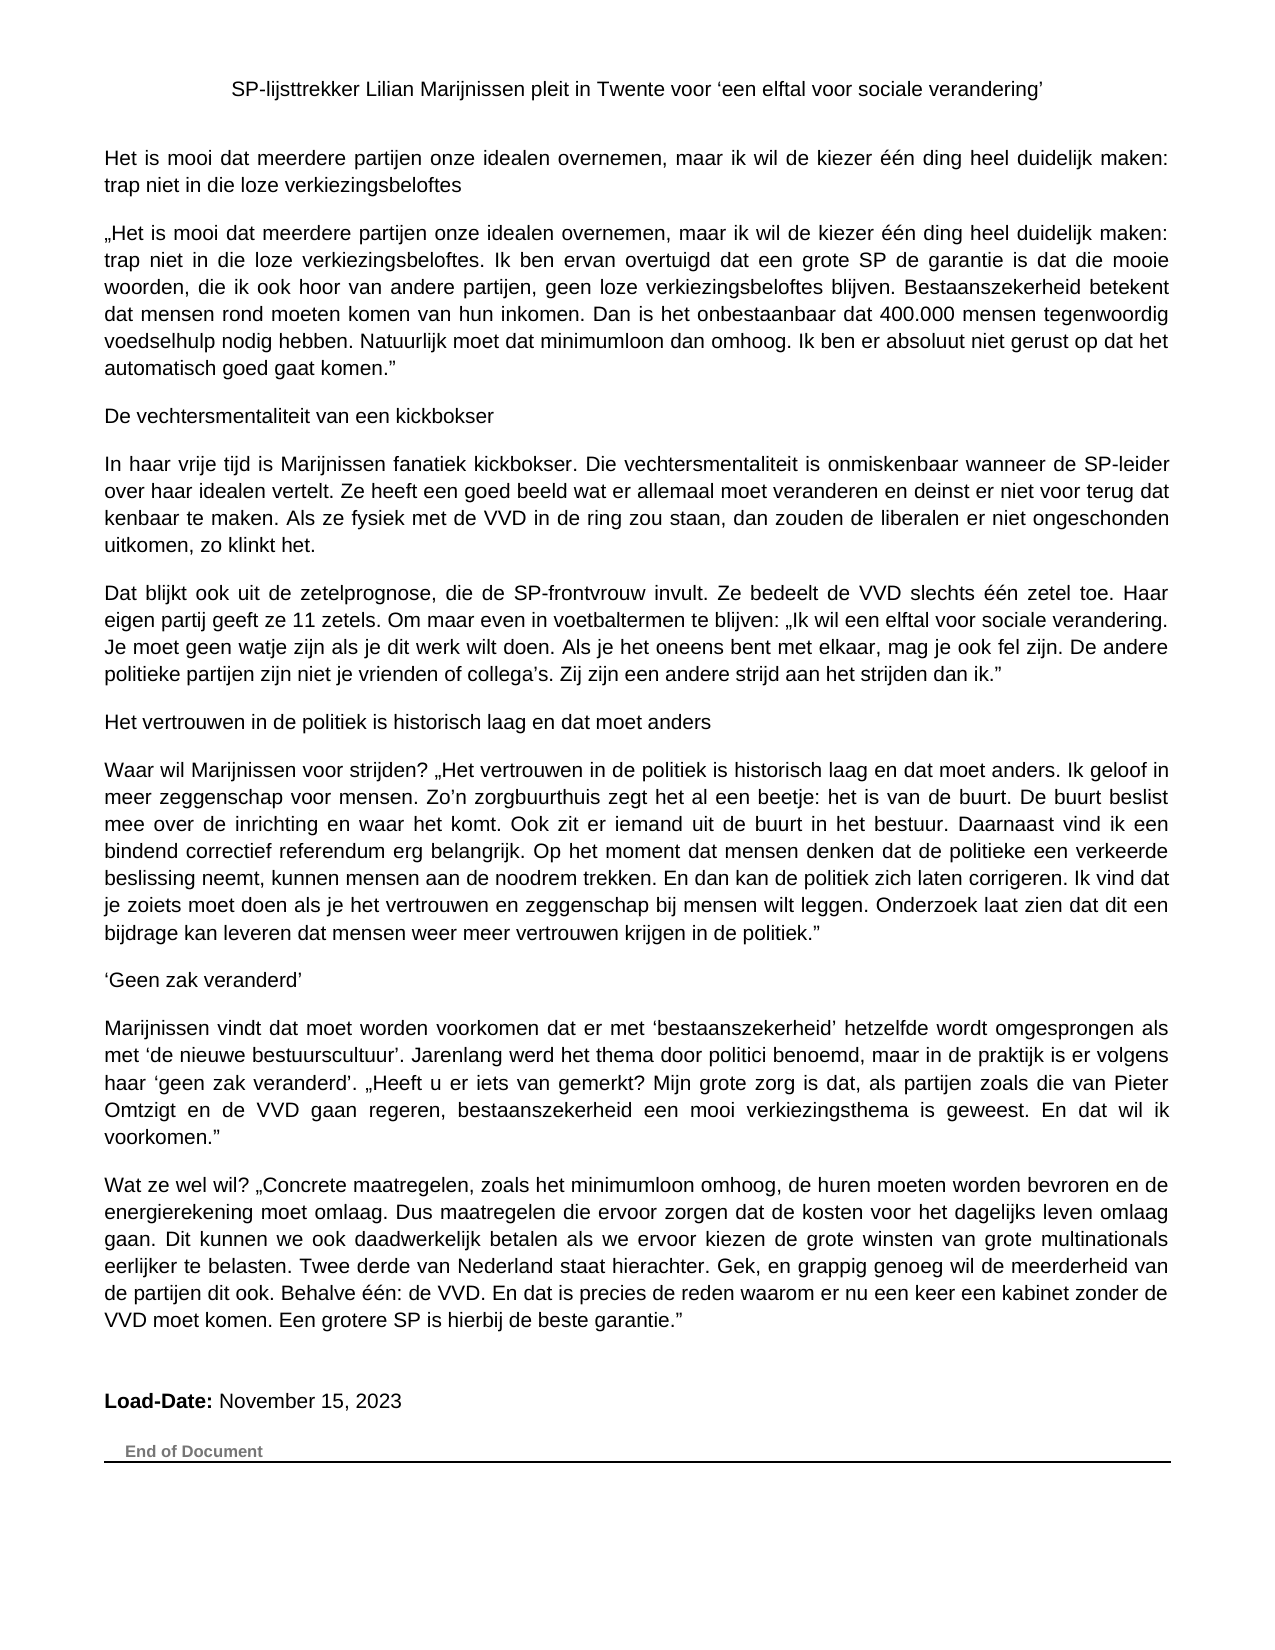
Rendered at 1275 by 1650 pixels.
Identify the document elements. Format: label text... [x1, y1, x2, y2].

text De vechtersmentaliteit van een kickbokser [104, 401, 1171, 428]
text Marijnissen vindt dat moet worden voorkomen dat er met ‘bestaanszekerheid’ hetzelfde wordt omgesprongen als met ‘de nieuwe bestuurscultuur’. Jarenlang werd het thema door politici benoemd, maar in de praktijk is er volgens haar ‘geen zak veranderd’. „Heeft u er iets van gemerkt? Mijn grote zorg is dat, als partijen zoals die van Pieter Omtzigt en de VVD gaan regeren, bestaanszekerheid een mooi verkiezingsthema is geweest. En dat wil ik voorkomen.” [104, 1013, 1171, 1148]
text End of Document [125, 1441, 1171, 1461]
text Wat ze wel wil? „Concrete maatregelen, zoals het minimumloon omhoog, de huren moeten worden bevroren en de energierekening moet omlaag. Dus maatregelen die ervoor zorgen dat de kosten voor het dagelijks leven omlaag gaan. Dit kunnen we ook daadwerkelijk betalen als we ervoor kiezen de grote winsten van grote multinationals eerlijker te belasten. Twee derde van Nederland staat hierachter. Gek, en grappig genoeg wil de meerderheid van de partijen dit ook. Behalve één: de VVD. En dat is precies de reden waarom er nu een keer een kabinet zonder de VVD moet komen. Een grotere SP is hierbij de beste garantie.” [104, 1169, 1171, 1332]
text Het is mooi dat meerdere partijen onze idealen overnemen, maar ik wil de kiezer één ding heel duidelijk maken: trap niet in die loze verkiezingsbeloftes [104, 142, 1171, 196]
text Waar wil Marijnissen voor strijden? „Het vertrouwen in de politiek is historisch laag en dat moet anders. Ik geloof in meer zeggenschap voor mensen. Zo’n zorgbuurthuis zegt het al een beetje: het is van de buurt. De buurt beslist mee over de inrichting en waar het komt. Ook zit er iemand uit de buurt in het bestuur. Daarnaast vind ik een bindend correctief referendum erg belangrijk. Op het moment dat mensen denken dat de politieke een verkeerde beslissing neemt, kunnen mensen aan de noodrem trekken. En dan kan de politiek zich laten corrigeren. Ik vind dat je zoiets moet doen als je het vertrouwen en zeggenschap bij mensen wilt leggen. Onderzoek laat zien dat dit een bijdrage kan leveren dat mensen weer meer vertrouwen krijgen in de politiek.” [104, 755, 1171, 944]
text Het vertrouwen in de politiek is historisch laag en dat moet anders [104, 707, 1171, 734]
text Dat blijkt ook uit de zetelprognose, die de SP-frontvrouw invult. Ze bedeelt de VVD slechts één zetel toe. Haar eigen partij geeft ze 11 zetels. Om maar even in voetbaltermen te blijven: „Ik wil een elftal voor sociale verandering. Je moet geen watje zijn als je dit werk wilt doen. Als je het oneens bent met elkaar, mag je ook fel zijn. De andere politieke partijen zijn niet je vrienden of collega’s. Zij zijn een andere strijd aan het strijden dan ik.” [104, 578, 1171, 686]
text In haar vrije tijd is Marijnissen fanatiek kickbokser. Die vechtersmentaliteit is onmiskenbaar wanneer de SP-leider over haar idealen vertelt. Ze heeft een goed beeld wat er allemaal moet veranderen en deinst er niet voor terug dat kenbaar te maken. Als ze fysiek met de VVD in de ring zou staan, dan zouden de liberalen er niet ongeschonden uitkomen, zo klinkt het. [104, 448, 1171, 557]
text ‘Geen zak veranderd’ [104, 965, 1171, 992]
text Load-Date: November 15, 2023 [104, 1357, 1171, 1413]
text „Het is mooi dat meerdere partijen onze idealen overnemen, maar ik wil de kiezer één ding heel duidelijk maken: trap niet in die loze verkiezingsbeloftes. Ik ben ervan overtuigd dat een grote SP de garantie is dat die mooie woorden, die ik ook hoor van andere partijen, geen loze verkiezingsbeloftes blijven. Bestaanszekerheid betekent dat mensen rond moeten komen van hun inkomen. Dan is het onbestaanbaar dat 400.000 mensen tegenwoordig voedselhulp nodig hebben. Natuurlijk moet dat minimumloon dan omhoog. Ik ben er absoluut niet gerust op dat het automatisch goed gaat komen.” [104, 217, 1171, 380]
